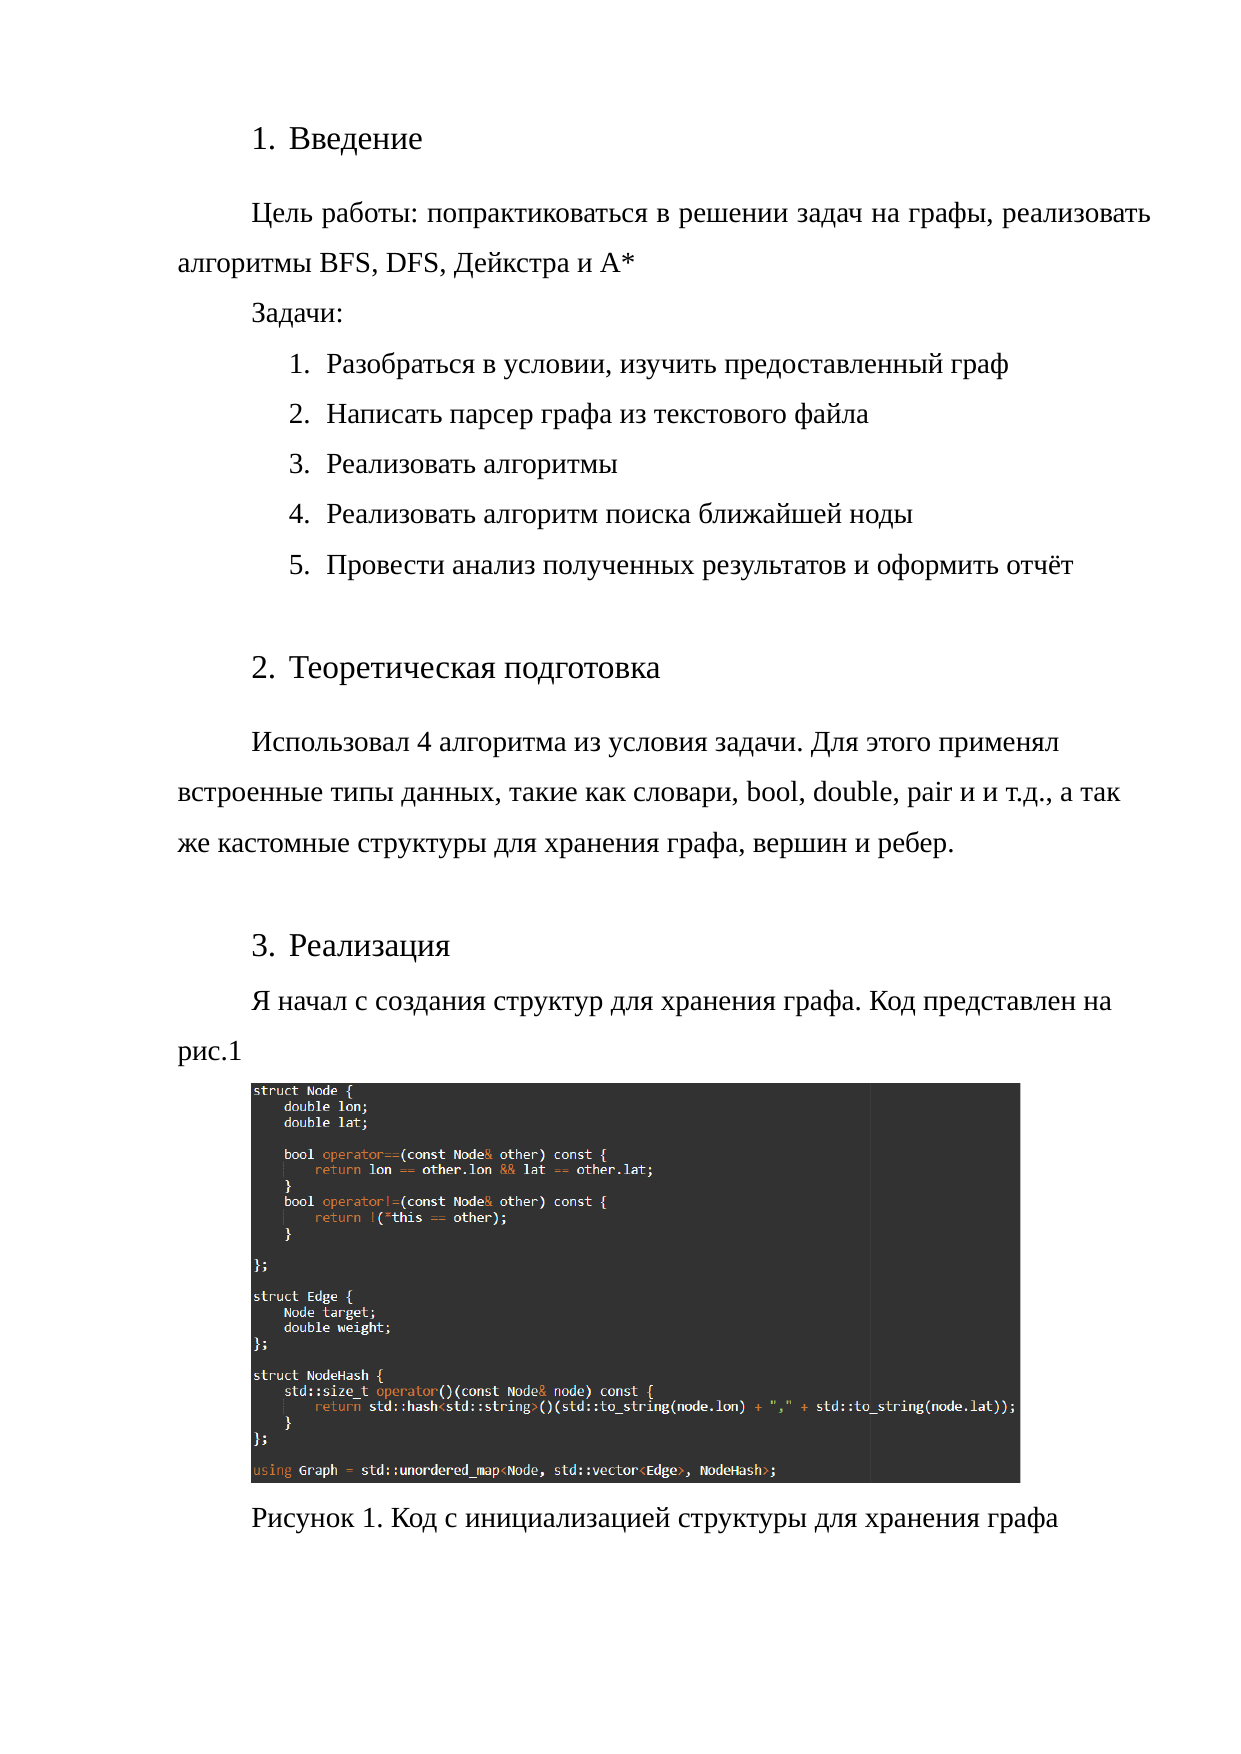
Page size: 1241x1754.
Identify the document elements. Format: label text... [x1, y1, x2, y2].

list Реализовать алгоритмы [288, 446, 1152, 480]
text Рисунок 1. Код с инициализацией структуры для хранения графа [177, 1500, 1152, 1533]
list Разобраться в условии, изучить предоставленный граф [288, 346, 1152, 379]
text Использовал 4 алгоритма из условия задачи. Для этого применял встроенные типы данных, такие как словари, bool, double, pair и и т.д., а так же кастомные структуры для хранения графа, вершин и ребер. [177, 724, 1152, 858]
list Реализовать алгоритм поиска ближайшей ноды [288, 497, 1152, 530]
list Введение [251, 118, 1152, 156]
list Реализация [251, 926, 1152, 964]
text Цель работы: попрактиковаться в решении задач на графы, реализовать алгоритмы BFS, DFS, Дейкстра и А* [177, 195, 1152, 279]
text Я начал с создания структур для хранения графа. Код представлен на рис.1 [177, 983, 1152, 1067]
list Теоретическая подготовка [251, 648, 1152, 686]
text Задачи: [177, 295, 1152, 329]
list Написать парсер графа из текстового файла [288, 396, 1152, 429]
list Провести анализ полученных результатов и оформить отчёт [288, 547, 1152, 581]
picture [251, 1083, 1021, 1483]
